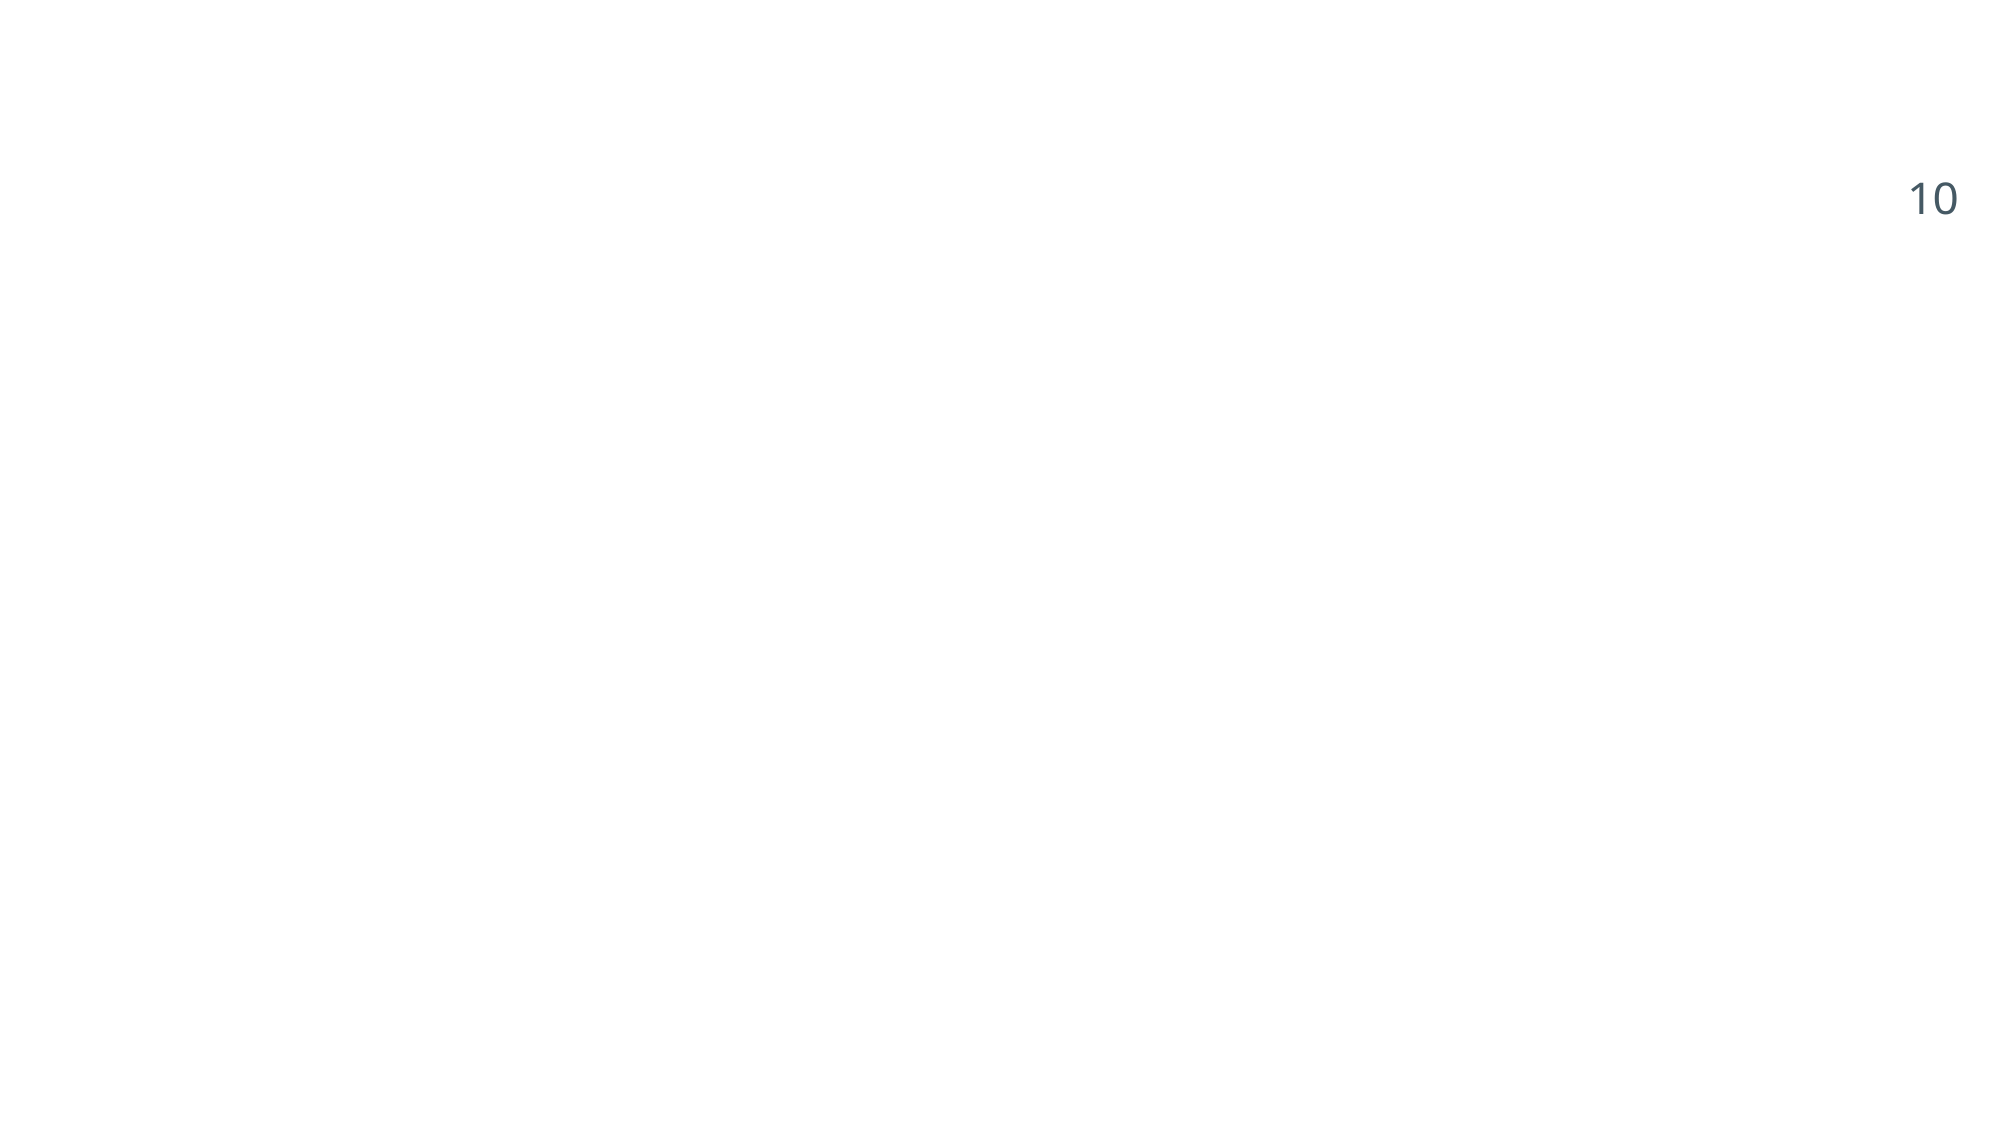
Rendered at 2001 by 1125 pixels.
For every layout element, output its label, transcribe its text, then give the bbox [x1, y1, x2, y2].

text 10 [103, 168, 1959, 227]
